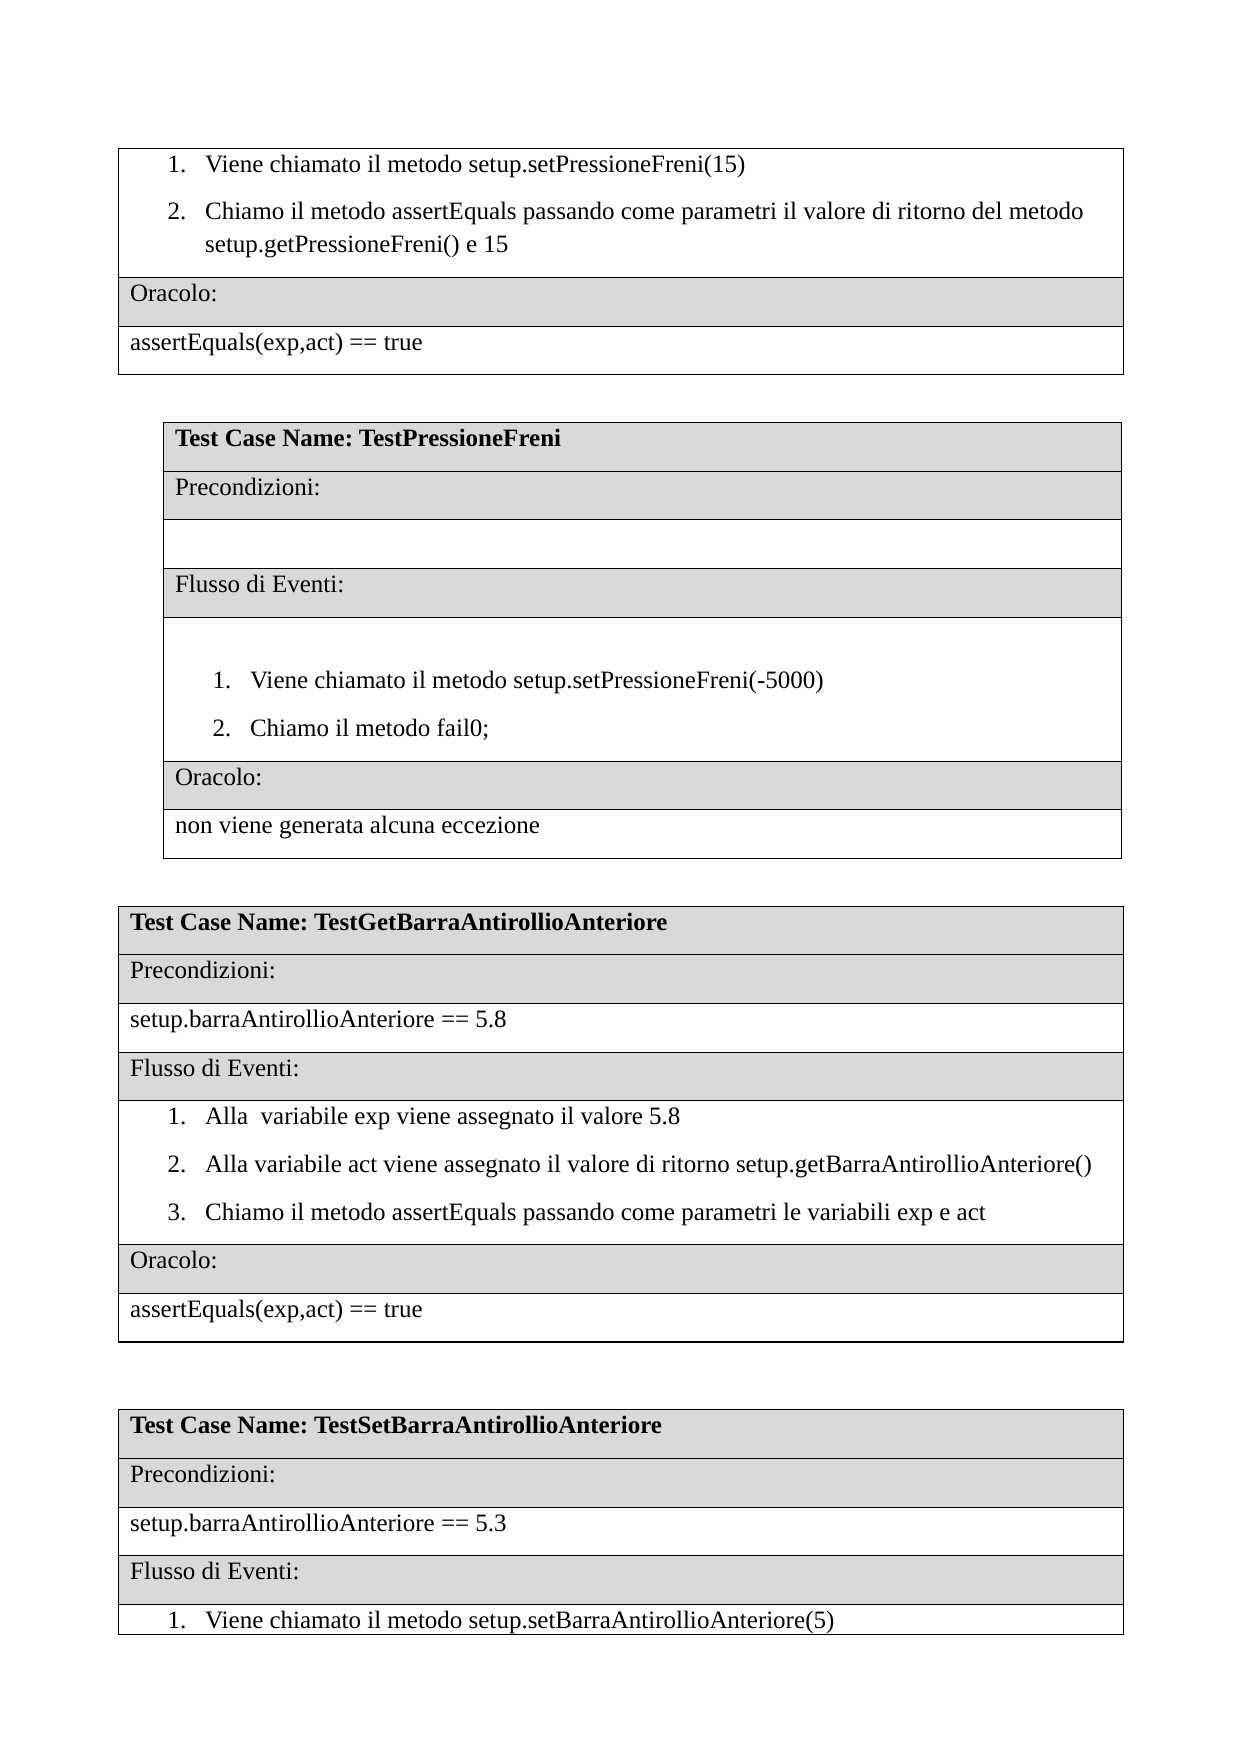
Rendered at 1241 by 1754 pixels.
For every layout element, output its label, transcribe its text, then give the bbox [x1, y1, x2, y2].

table_header Test Case Name: TestPressioneFreni [164, 423, 1121, 471]
table_cell Precondizioni: [164, 472, 1121, 519]
table_cell Alla variabile exp viene assegnato il valore 5.8 Alla variabile act viene assegnato il valore di ritorno setup.getBarraAntirollioAnteriore() Chiamo il metodo assertEquals passando come parametri le variabili exp e act [119, 1101, 1123, 1244]
table_cell assertEquals(exp,act) == true [119, 327, 1123, 374]
table_cell Oracolo: [119, 1245, 1123, 1293]
table_cell Precondizioni: [119, 955, 1123, 1003]
table_cell Flusso di Eventi: [164, 569, 1121, 617]
table_cell Oracolo: [164, 762, 1121, 809]
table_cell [119, 1605, 1123, 1634]
table_cell Flusso di Eventi: [119, 1053, 1123, 1100]
table_cell assertEquals(exp,act) == true [119, 1294, 1123, 1341]
table_cell Oracolo: [119, 278, 1123, 326]
table_cell setup.barraAntirollioAnteriore == 5.8 [119, 1004, 1123, 1052]
table_cell non viene generata alcuna eccezione [164, 810, 1121, 858]
table_header Test Case Name: TestSetBarraAntirollioAnteriore [119, 1410, 1123, 1458]
table_header Test Case Name: TestGetBarraAntirollioAnteriore [119, 907, 1123, 954]
table_cell [164, 520, 1121, 568]
table_cell Viene chiamato il metodo setup.setPressioneFreni(15) Chiamo il metodo assertEquals passando come parametri il valore di ritorno del metodo setup.getPressioneFreni() e 15 [119, 149, 1123, 277]
table_cell Viene chiamato il metodo setup.setPressioneFreni(-5000) Chiamo il metodo fail0; [164, 618, 1121, 761]
table_cell Precondizioni: [119, 1459, 1123, 1507]
table_cell setup.barraAntirollioAnteriore == 5.3 [119, 1508, 1123, 1555]
table_cell Flusso di Eventi: [119, 1556, 1123, 1604]
